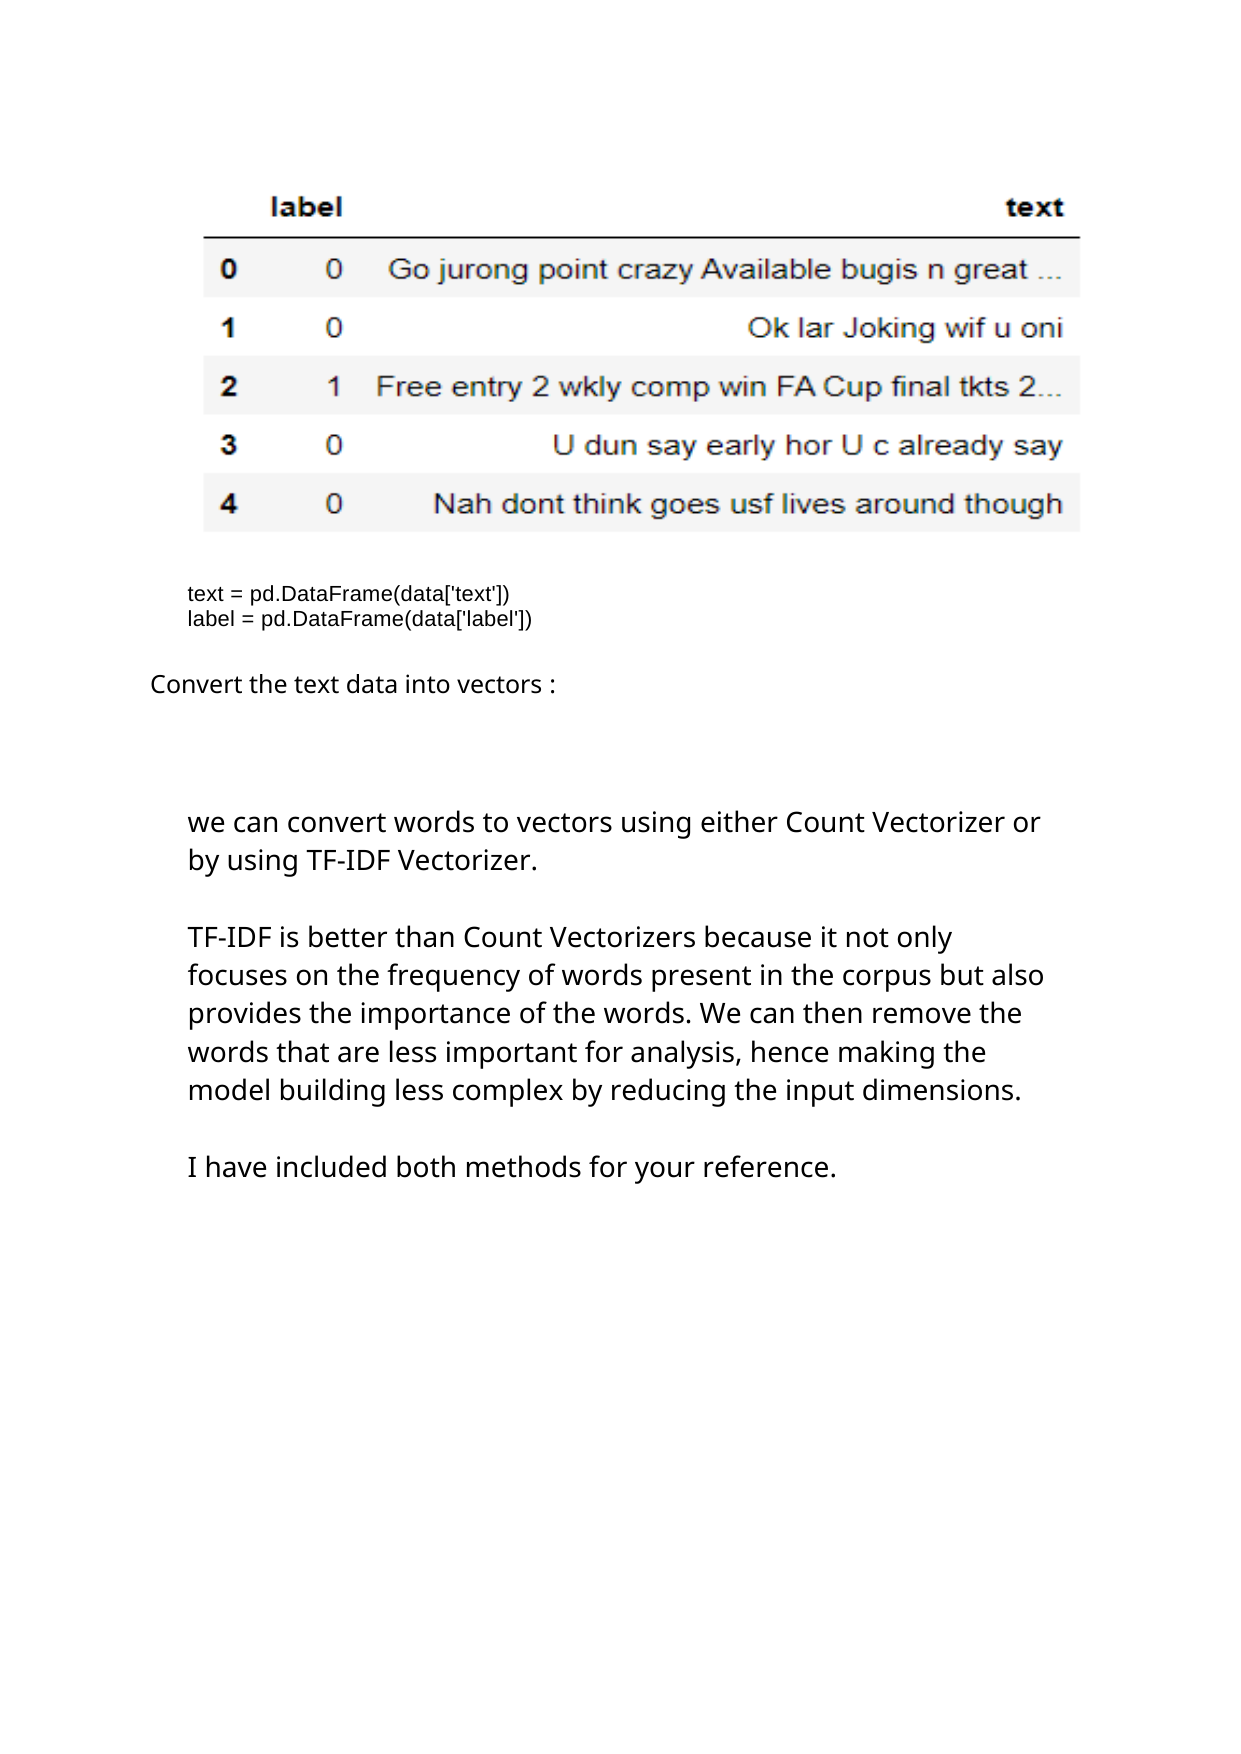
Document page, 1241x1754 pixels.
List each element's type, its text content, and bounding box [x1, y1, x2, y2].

picture [187, 150, 1087, 556]
list Convert the text data into vectors : [150, 667, 1053, 701]
text I have included both methods for your reference. [187, 1147, 1053, 1185]
text we can convert words to vectors using either Count Vectorizer or by using TF-IDF Vectorizer. [187, 802, 1053, 879]
text TF-IDF is better than Count Vectorizers because it not only focuses on the frequency of words present in the corpus but also provides the importance of the words. We can then remove the words that are less important for analysis, hence making the model building less complex by reducing the input dimensions. [187, 917, 1053, 1109]
text text = pd.DataFrame(data['text']) label = pd.DataFrame(data['label']) [187, 581, 1053, 631]
